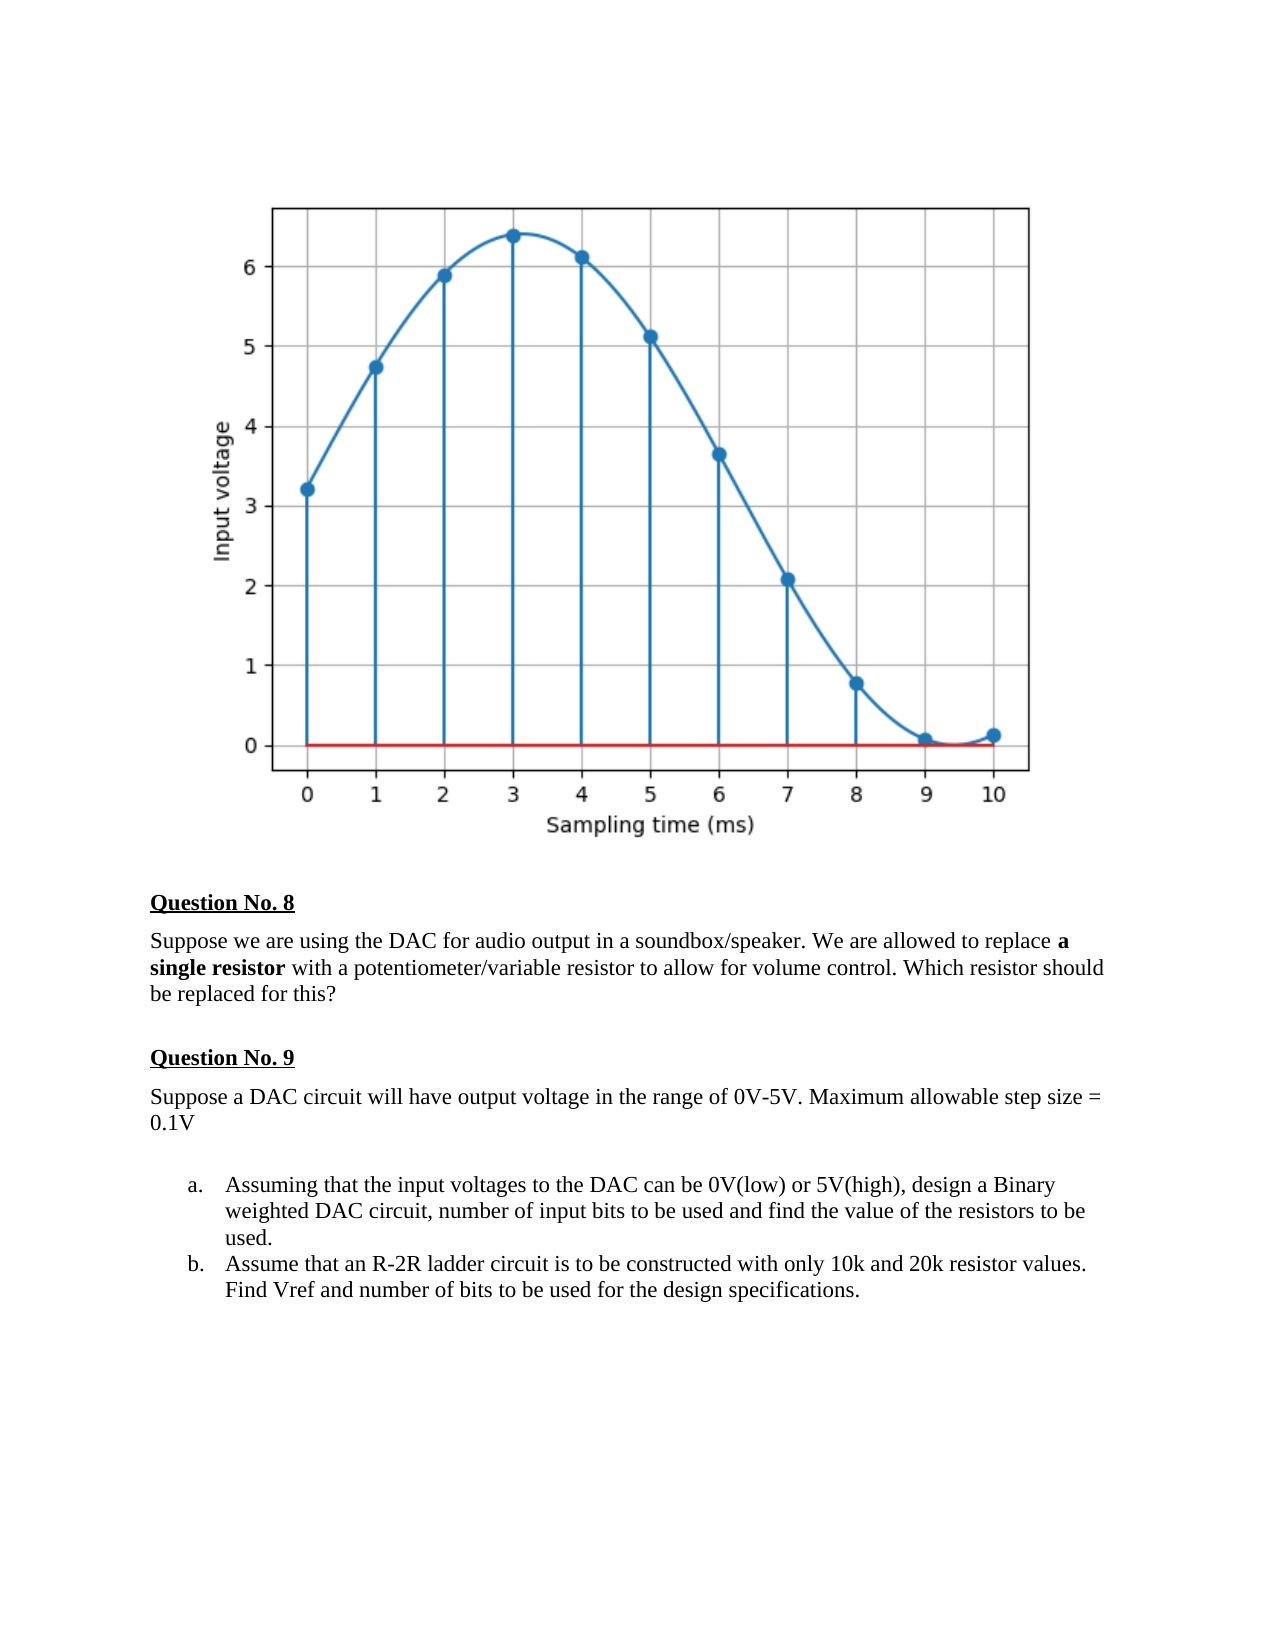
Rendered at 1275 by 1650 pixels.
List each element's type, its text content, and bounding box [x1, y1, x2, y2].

picture [150, 121, 1125, 851]
subtitle Question No. 8 [150, 888, 1125, 915]
subtitle Question No. 9 [150, 1044, 1125, 1070]
text Suppose we are using the DAC for audio output in a soundbox/speaker. We are allowed to replace a single resistor with a potentiometer/variable resistor to allow for volume control. Which resistor should be replaced for this? [150, 927, 1125, 1006]
list Assume that an R-2R ladder circuit is to be constructed with only 10k and 20k resistor values. Find Vref and number of bits to be used for the design specifications. [187, 1250, 1125, 1303]
text Suppose a DAC circuit will have output voltage in the range of 0V-5V. Maximum allowable step size = 0.1V [150, 1083, 1125, 1136]
list Assuming that the input voltages to the DAC can be 0V(low) or 5V(high), design a Binary weighted DAC circuit, number of input bits to be used and find the value of the resistors to be used. [187, 1171, 1125, 1250]
